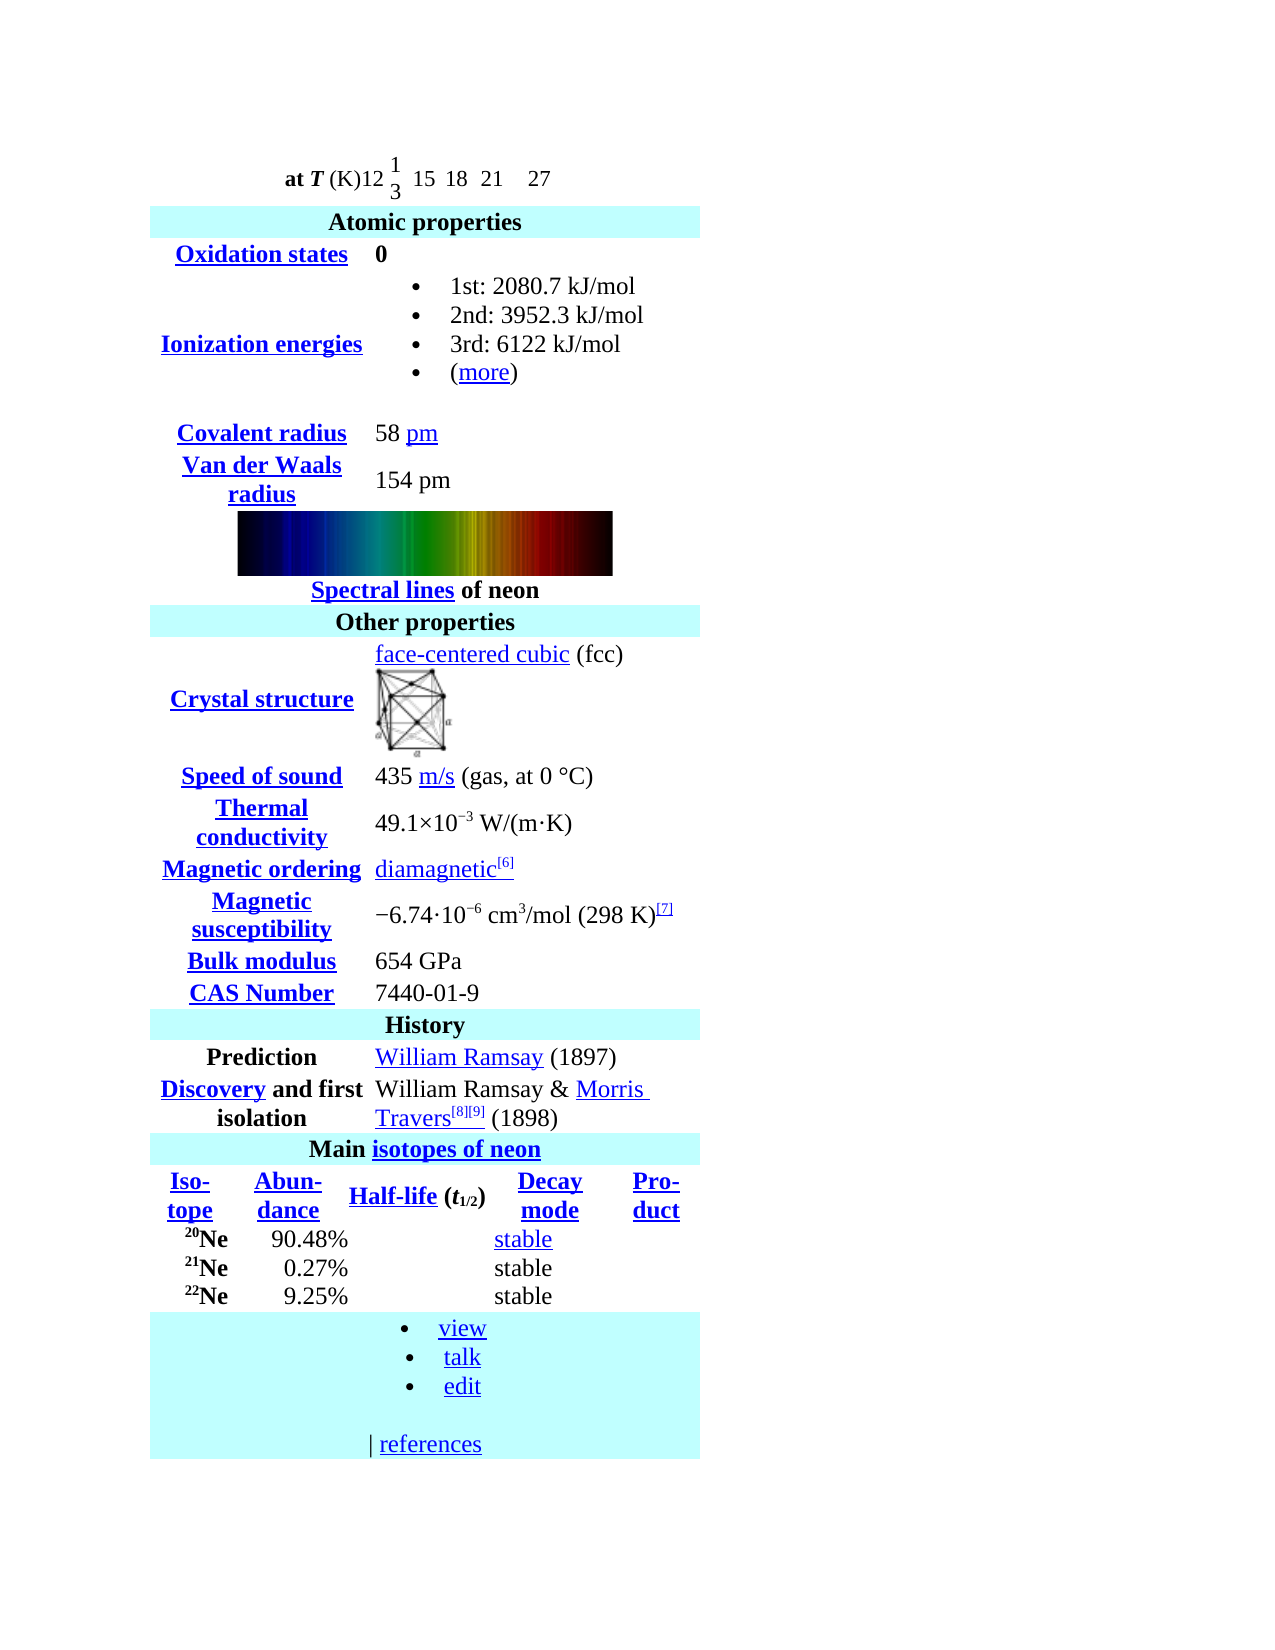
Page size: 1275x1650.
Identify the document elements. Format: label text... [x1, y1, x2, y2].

table_cell 154 pm [373, 449, 700, 509]
table_cell Vapor pressure [150, 150, 700, 206]
picture [375, 667, 453, 759]
table_cell CAS Number [150, 977, 373, 1008]
table_cell Van der Waals radius [150, 449, 373, 509]
table_cell ​face-centered cubic (fcc) [373, 637, 700, 760]
picture [367, 511, 613, 576]
table_cell Oxidation states [150, 238, 373, 270]
table_cell Main isotopes of neon [150, 1133, 700, 1165]
table_cell Other properties [150, 605, 700, 637]
table_cell [150, 1165, 700, 1312]
table_cell Thermal conductivity [150, 792, 373, 852]
table_cell Magnetic susceptibility [150, 884, 373, 945]
picture [237, 511, 353, 576]
table_cell 1st: 2080.7 kJ/mol 2nd: 3952.3 kJ/mol 3rd: 6122 kJ/mol (more) [373, 270, 700, 417]
table_cell Atomic properties [150, 206, 700, 238]
table_cell Discovery and first isolation [150, 1072, 373, 1133]
table_cell 435 m/s (gas, at 0 °C) [373, 760, 700, 792]
table_cell Bulk modulus [150, 945, 373, 977]
table_cell Crystal structure [150, 637, 373, 760]
table_cell Magnetic ordering [150, 852, 373, 884]
table_cell 0 [373, 238, 700, 270]
table_cell −6.74·10−6 cm3/mol (298 K)[7] [373, 884, 700, 945]
table_cell 58 pm [373, 417, 700, 449]
table_cell Ionization energies [150, 270, 373, 417]
table_cell Spectral lines of neon [150, 510, 700, 605]
table_cell William Ramsay (1897) [373, 1040, 700, 1072]
table_cell Covalent radius [150, 417, 373, 449]
table_cell 7440-01-9 [373, 977, 700, 1008]
table_cell Prediction [150, 1040, 373, 1072]
table_cell view talk edit | references [150, 1312, 700, 1459]
table_cell 49.1×10−3 W/(m·K) [373, 792, 700, 852]
table_cell History [150, 1009, 700, 1040]
table_cell diamagnetic[6] [373, 852, 700, 884]
table_cell Speed of sound [150, 760, 373, 792]
table_cell 654 GPa [373, 945, 700, 977]
table_cell William Ramsay & Morris Travers[8][9] (1898) [373, 1072, 700, 1133]
